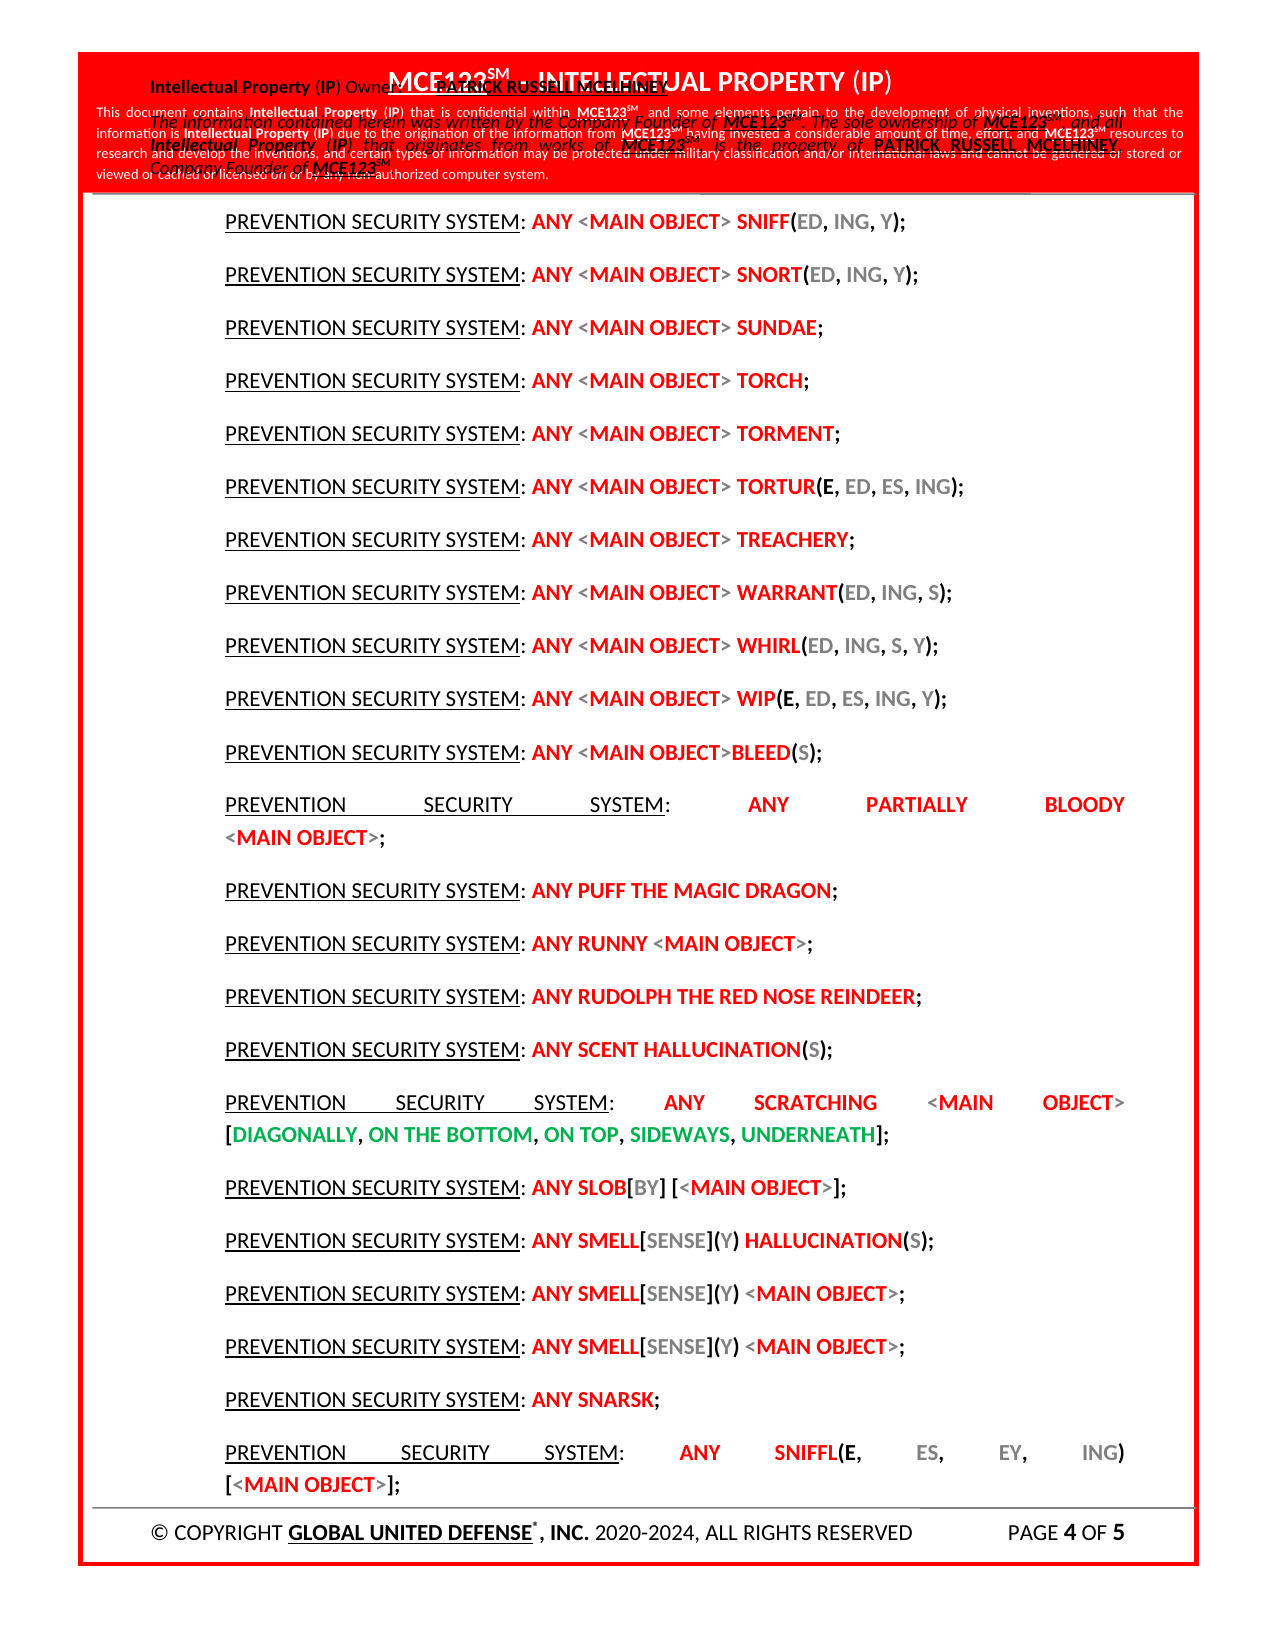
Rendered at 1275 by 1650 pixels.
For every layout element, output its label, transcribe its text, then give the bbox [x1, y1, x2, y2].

text PREVENTION SECURITY SYSTEM: ANY <MAIN OBJECT> TREACHERY; [225, 526, 1125, 553]
text PREVENTION SECURITY SYSTEM: ANY SMELL[SENSE](Y) <MAIN OBJECT>; [225, 1279, 1125, 1307]
text PREVENTION SECURITY SYSTEM: ANY <MAIN OBJECT> WHIRL(ED, ING, S, Y); [225, 632, 1125, 659]
text PREVENTION SECURITY SYSTEM: ANY <MAIN OBJECT> TORMENT; [225, 419, 1125, 447]
text PREVENTION SECURITY SYSTEM: ANY <MAIN OBJECT> SNIFF(ED, ING, Y); [225, 207, 1125, 235]
text PREVENTION SECURITY SYSTEM: ANY <MAIN OBJECT>BLEED(S); [225, 738, 1125, 766]
text PREVENTION SECURITY SYSTEM: ANY <MAIN OBJECT> SUNDAE; [225, 313, 1125, 341]
text PREVENTION SECURITY SYSTEM: ANY SLOB[BY] [<MAIN OBJECT>]; [225, 1173, 1125, 1201]
text PREVENTION SECURITY SYSTEM: ANY <MAIN OBJECT> TORTUR(E, ED, ES, ING); [225, 472, 1125, 501]
text PREVENTION SECURITY SYSTEM: ANY <MAIN OBJECT> WARRANT(ED, ING, S); [225, 578, 1125, 607]
text PREVENTION SECURITY SYSTEM: ANY <MAIN OBJECT> WIP(E, ED, ES, ING, Y); [225, 684, 1125, 713]
text PREVENTION SECURITY SYSTEM: ANY SMELL[SENSE](Y) <MAIN OBJECT>; [225, 1332, 1125, 1360]
text PREVENTION SECURITY SYSTEM: ANY PARTIALLY BLOODY <MAIN OBJECT>; [225, 791, 1125, 851]
text PREVENTION SECURITY SYSTEM: ANY PUFF THE MAGIC DRAGON; [225, 876, 1125, 904]
text PREVENTION SECURITY SYSTEM: ANY <MAIN OBJECT> TORCH; [225, 366, 1125, 394]
text PREVENTION SECURITY SYSTEM: ANY SNARSK; [225, 1385, 1125, 1413]
text PREVENTION SECURITY SYSTEM: ANY RUDOLPH THE RED NOSE REINDEER; [225, 982, 1125, 1010]
text PREVENTION SECURITY SYSTEM: ANY SNIFFL(E, ES, EY, ING) [<MAIN OBJECT>]; [225, 1438, 1125, 1498]
text PREVENTION SECURITY SYSTEM: ANY SMELL[SENSE](Y) HALLUCINATION(S); [225, 1226, 1125, 1254]
text PREVENTION SECURITY SYSTEM: ANY <MAIN OBJECT> SNORT(ED, ING, Y); [225, 260, 1125, 288]
text PREVENTION SECURITY SYSTEM: ANY SCRATCHING <MAIN OBJECT> [DIAGONALLY, ON THE BOTTOM, ON TOP, SIDEWAYS, UNDERNEATH]; [225, 1088, 1125, 1148]
text PREVENTION SECURITY SYSTEM: ANY RUNNY <MAIN OBJECT>; [225, 929, 1125, 957]
text PREVENTION SECURITY SYSTEM: ANY SCENT HALLUCINATION(S); [225, 1035, 1125, 1063]
